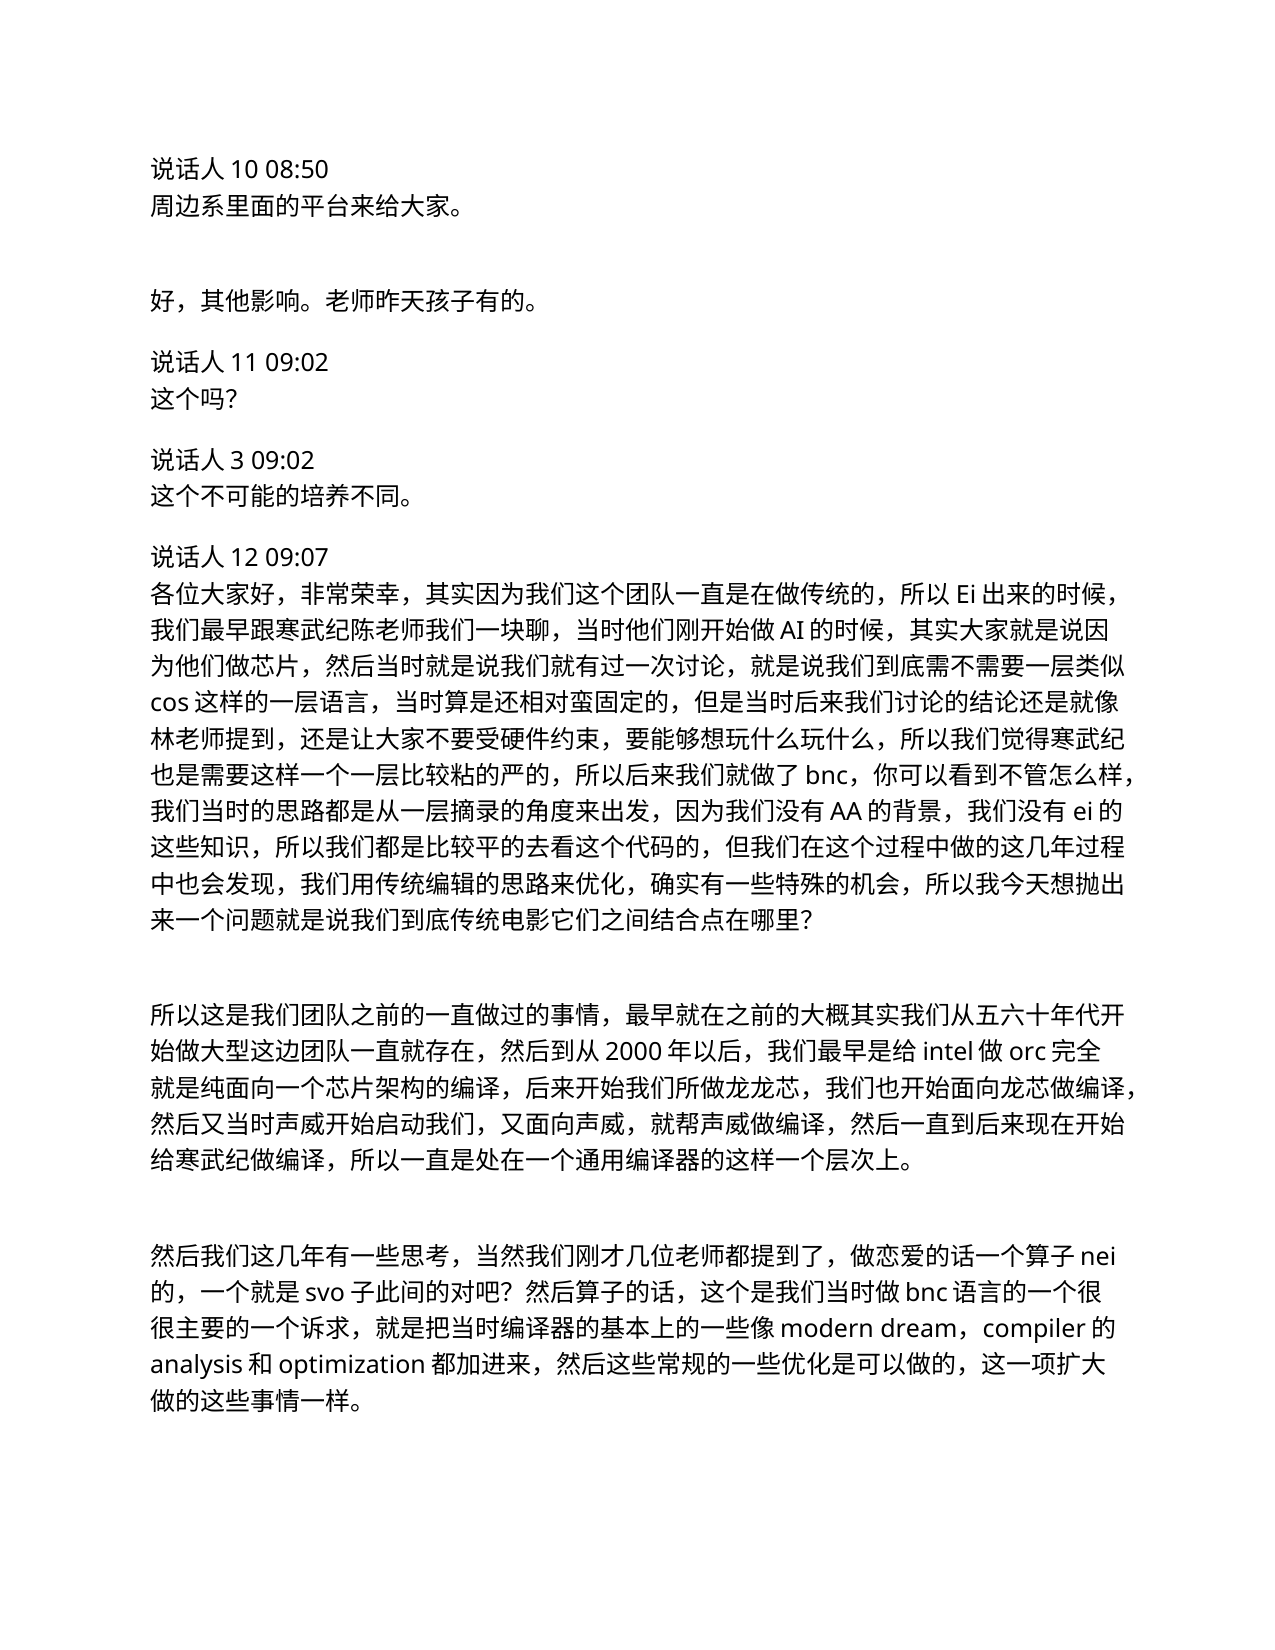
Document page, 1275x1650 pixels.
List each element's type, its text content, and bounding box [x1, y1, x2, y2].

text 说话人11 09:02 这个吗？ [150, 343, 1125, 415]
text 然后我们这几年有一些思考，当然我们刚才几位老师都提到了，做恋爱的话一个算子nei的，一个就是svo子此间的对吧？然后算子的话，这个是我们当时做bnc语言的一个很很主要的一个诉求，就是把当时编译器的基本上的一些像modern dream，compiler的analysis和optimization都加进来，然后这些常规的一些优化是可以做的，这一项扩大做的这些事情一样。 [150, 1202, 1125, 1417]
text 所以这是我们团队之前的一直做过的事情，最早就在之前的大概其实我们从五六十年代开始做大型这边团队一直就存在，然后到从2000年以后，我们最早是给intel做orc完全就是纯面向一个芯片架构的编译，后来开始我们所做龙龙芯，我们也开始面向龙芯做编译，然后又当时声威开始启动我们，又面向声威，就帮声威做编译，然后一直到后来现在开始给寒武纪做编译，所以一直是处在一个通用编译器的这样一个层次上。 [150, 962, 1125, 1177]
text 好，其他影响。老师昨天孩子有的。 [150, 247, 1125, 318]
text 说话人12 09:07 各位大家好，非常荣幸，其实因为我们这个团队一直是在做传统的，所以 Ei出来的时候，我们最早跟寒武纪陈老师我们一块聊，当时他们刚开始做AI的时候，其实大家就是说因为他们做芯片，然后当时就是说我们就有过一次讨论，就是说我们到底需不需要一层类似cos这样的一层语言，当时算是还相对蛮固定的，但是当时后来我们讨论的结论还是就像林老师提到，还是让大家不要受硬件约束，要能够想玩什么玩什么，所以我们觉得寒武纪也是需要这样一个一层比较粘的严的，所以后来我们就做了bnc，你可以看到不管怎么样，我们当时的思路都是从一层摘录的角度来出发，因为我们没有AA的背景，我们没有 ei的这些知识，所以我们都是比较平的去看这个代码的，但我们在这个过程中做的这几年过程中也会发现，我们用传统编辑的思路来优化，确实有一些特殊的机会，所以我今天想抛出来一个问题就是说我们到底传统电影它们之间结合点在哪里？ [150, 538, 1125, 937]
text 说话人3 09:02 这个不可能的培养不同。 [150, 440, 1125, 513]
text 说话人10 08:50 周边系里面的平台来给大家。 [150, 150, 1125, 222]
